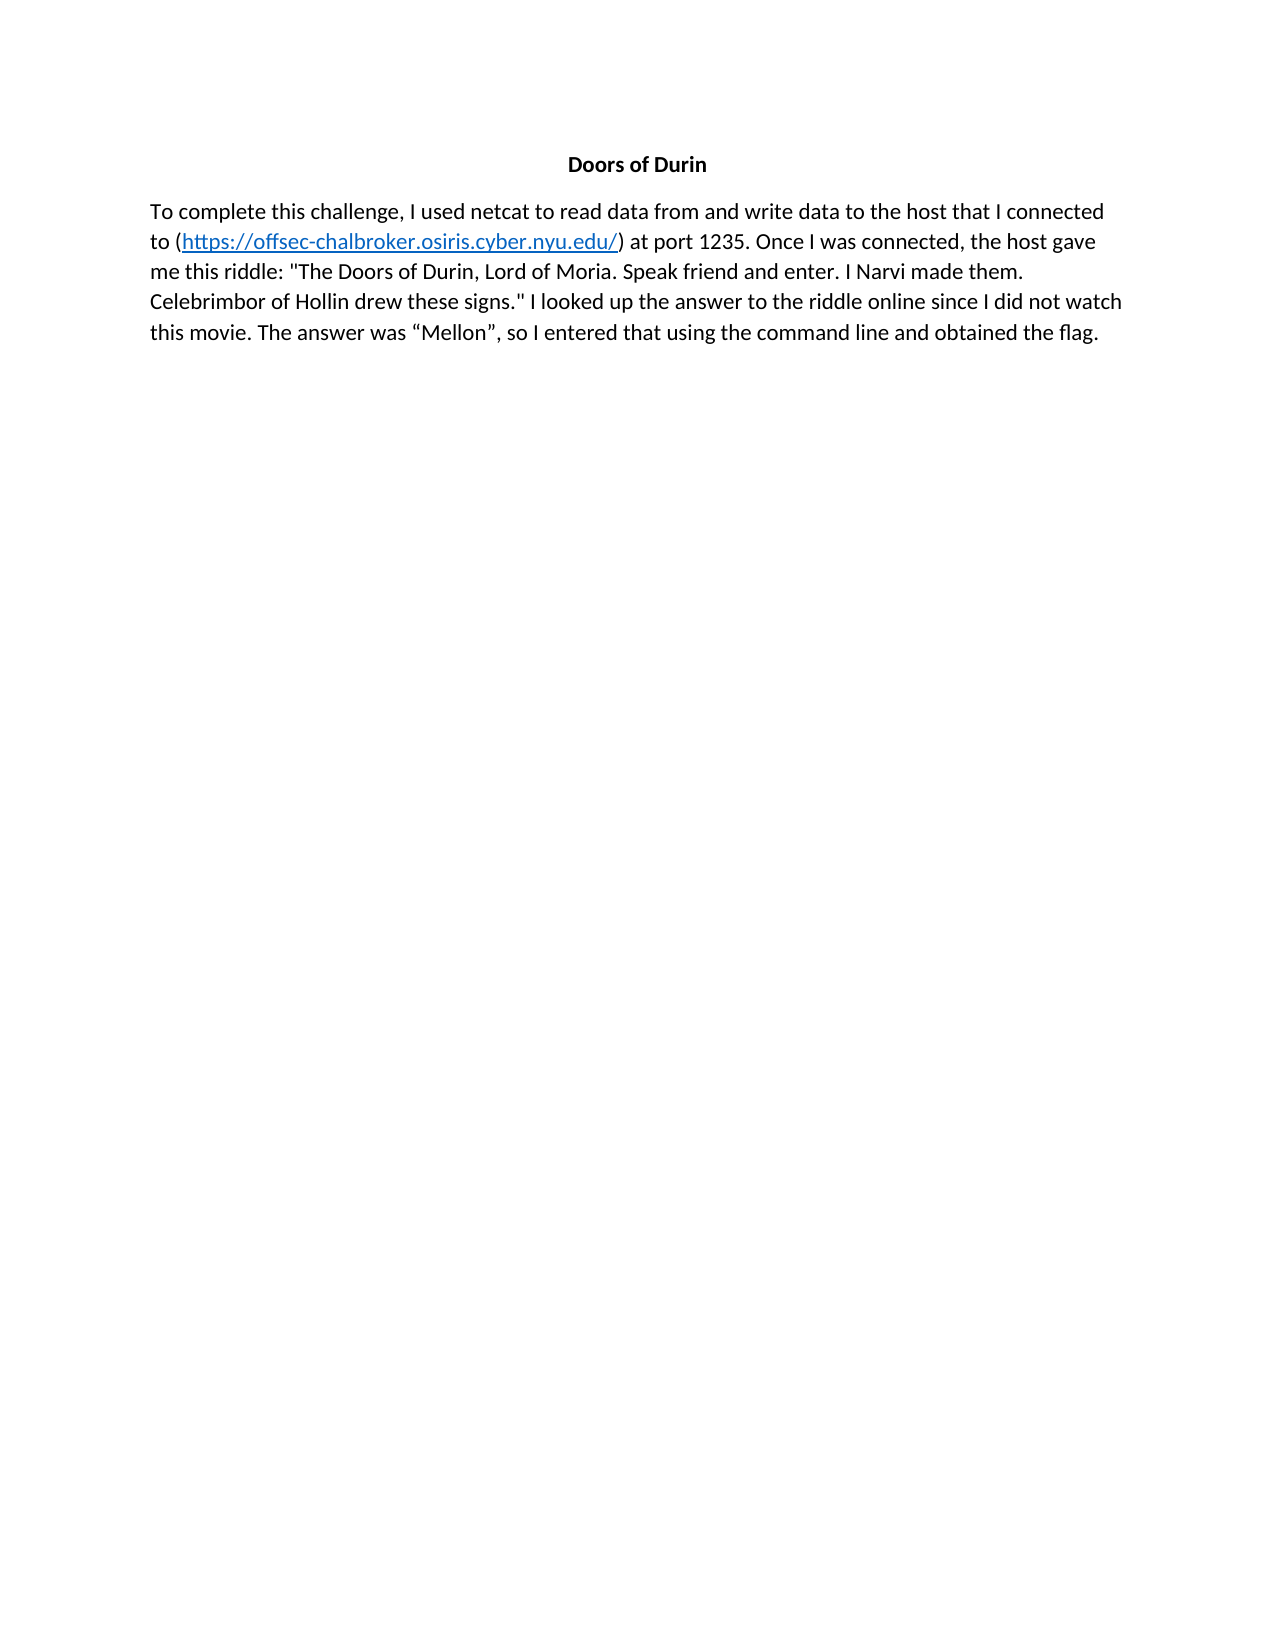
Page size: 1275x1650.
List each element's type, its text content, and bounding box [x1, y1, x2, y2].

text To complete this challenge, I used netcat to read data from and write data to the host that I connected to (https://offsec-chalbroker.osiris.cyber.nyu.edu/) at port 1235. Once I was connected, the host gave me this riddle: "The Doors of Durin, Lord of Moria. Speak friend and enter. I Narvi made them. Celebrimbor of Hollin drew these signs." I looked up the answer to the riddle online since I did not watch this movie. The answer was “Mellon”, so I entered that using the command line and obtained the flag. [150, 197, 1125, 346]
text Doors of Durin [150, 150, 1125, 178]
